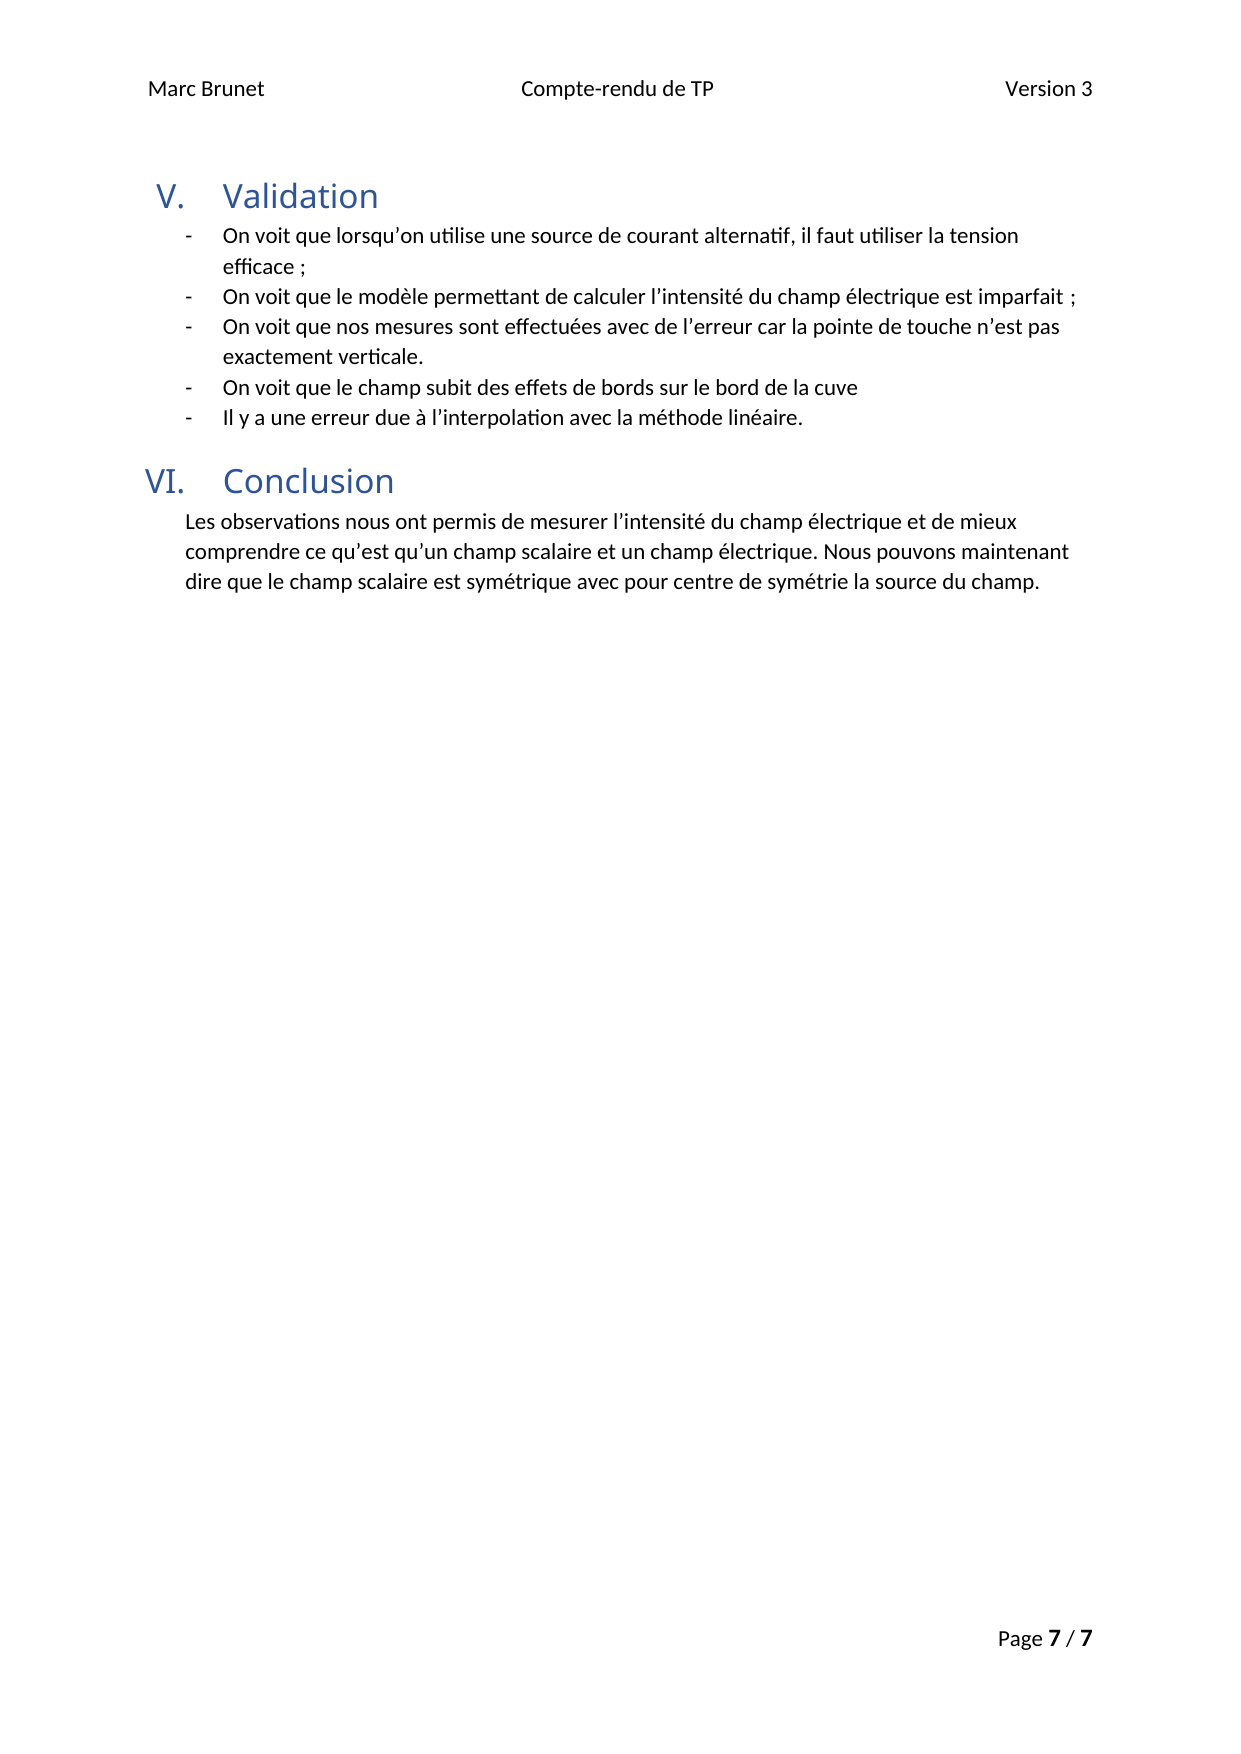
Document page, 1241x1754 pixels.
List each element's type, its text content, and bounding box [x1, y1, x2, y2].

list On voit que lorsqu’on utilise une source de courant alternatif, il faut utiliser la tension efficace ; [185, 222, 1093, 280]
list On voit que le champ subit des effets de bords sur le bord de la cuve [185, 373, 1093, 401]
list On voit que le modèle permettant de calculer l’intensité du champ électrique est imparfait ; [185, 282, 1093, 310]
subtitle Conclusion [185, 458, 1093, 503]
list On voit que nos mesures sont effectuées avec de l’erreur car la pointe de touche n’est pas exactement verticale. [185, 312, 1093, 370]
subtitle Validation [185, 173, 1093, 218]
list Il y a une erreur due à l’interpolation avec la méthode linéaire. [185, 403, 1093, 431]
